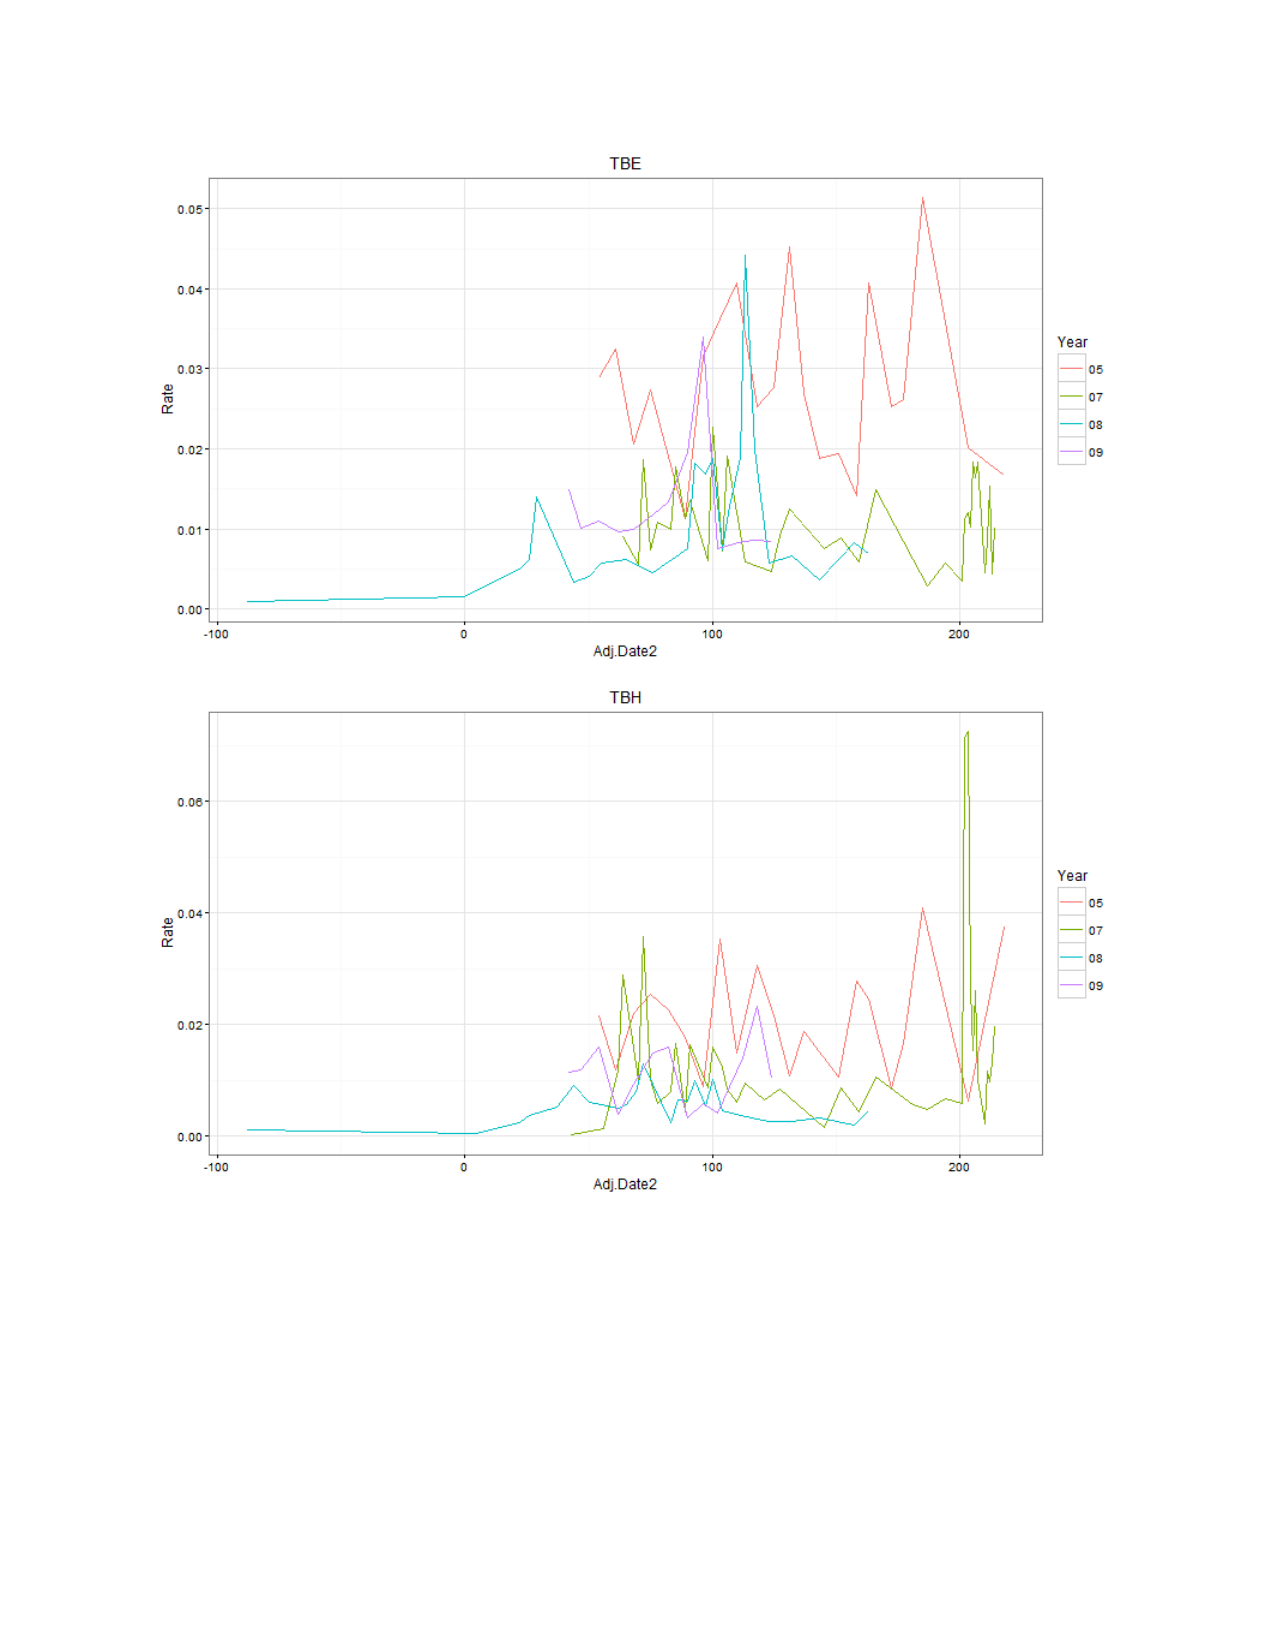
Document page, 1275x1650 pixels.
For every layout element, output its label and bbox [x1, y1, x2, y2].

picture [150, 150, 1125, 666]
picture [150, 683, 1125, 1199]
